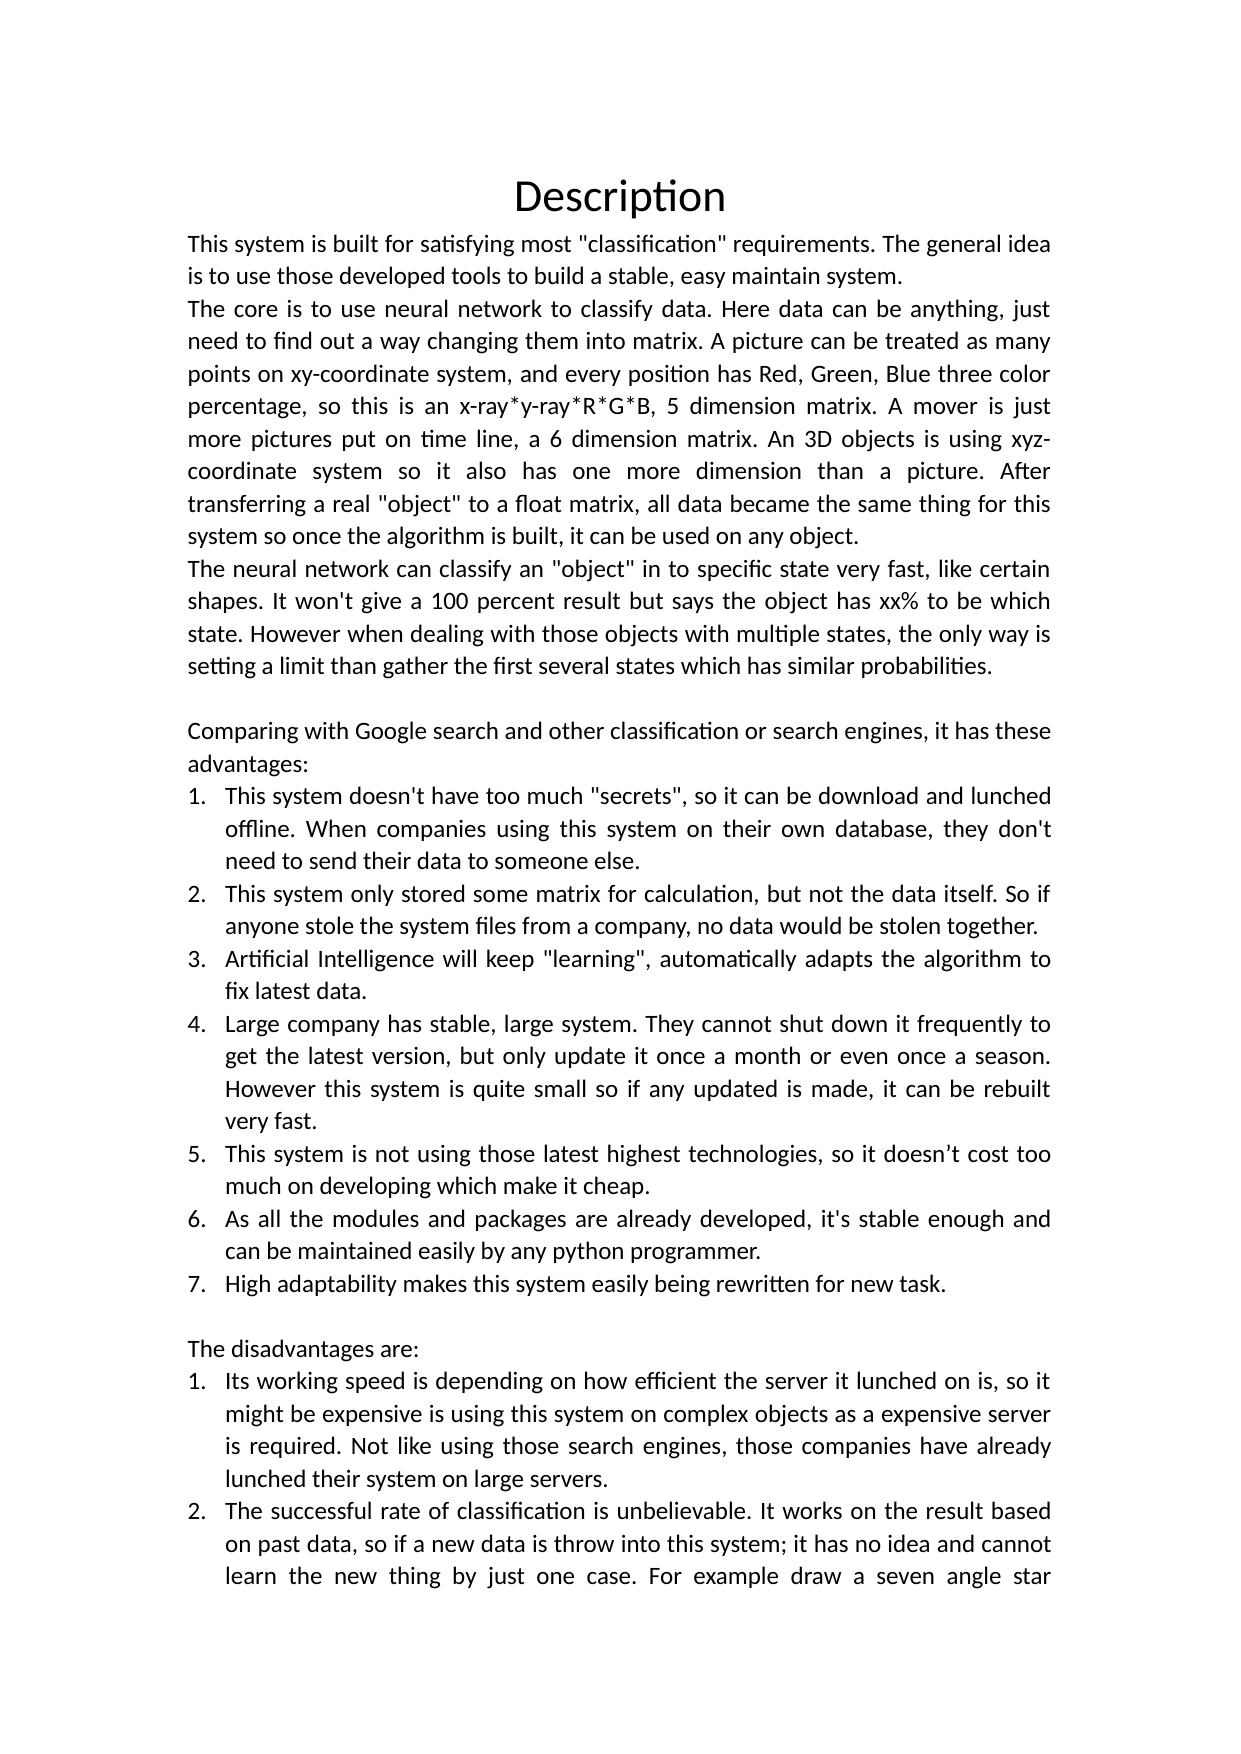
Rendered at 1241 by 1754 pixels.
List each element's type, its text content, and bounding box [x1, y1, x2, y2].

text The disadvantages are: [187, 1332, 1053, 1364]
list This system only stored some matrix for calculation, but not the data itself. So if anyone stole the system files from a company, no data would be stolen together. [187, 877, 1053, 942]
list This system doesn't have too much "secrets", so it can be download and lunched offline. When companies using this system on their own database, they don't need to send their data to someone else. [187, 779, 1053, 877]
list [187, 1494, 1053, 1592]
list Artificial Intelligence will keep "learning", automatically adapts the algorithm to fix latest data. [187, 942, 1053, 1007]
text Comparing with Google search and other classification or search engines, it has these advantages: [187, 714, 1053, 779]
text The core is to use neural network to classify data. Here data can be anything, just need to find out a way changing them into matrix. A picture can be treated as many points on xy-coordinate system, and every position has Red, Green, Blue three color percentage, so this is an x-ray*y-ray*R*G*B, 5 dimension matrix. A mover is just more pictures put on time line, a 6 dimension matrix. An 3D objects is using xyz-coordinate system so it also has one more dimension than a picture. After transferring a real "object" to a float matrix, all data became the same thing for this system so once the algorithm is built, it can be used on any object. [187, 292, 1053, 552]
text Description [187, 162, 1053, 227]
list Its working speed is depending on how efficient the server it lunched on is, so it might be expensive is using this system on complex objects as a expensive server is required. Not like using those search engines, those companies have already lunched their system on large servers. [187, 1364, 1053, 1494]
list As all the modules and packages are already developed, it's stable enough and can be maintained easily by any python programmer. [187, 1202, 1053, 1267]
text This system is built for satisfying most "classification" requirements. The general idea is to use those developed tools to build a stable, easy maintain system. [187, 227, 1053, 292]
list Large company has stable, large system. They cannot shut down it frequently to get the latest version, but only update it once a month or even once a season. However this system is quite small so if any updated is made, it can be rebuilt very fast. [187, 1007, 1053, 1137]
text The neural network can classify an "object" in to specific state very fast, like certain shapes. It won't give a 100 percent result but says the object has xx% to be which state. However when dealing with those objects with multiple states, the only way is setting a limit than gather the first several states which has similar probabilities. [187, 552, 1053, 682]
list High adaptability makes this system easily being rewritten for new task. [187, 1267, 1053, 1299]
list This system is not using those latest highest technologies, so it doesn’t cost too much on developing which make it cheap. [187, 1137, 1053, 1202]
